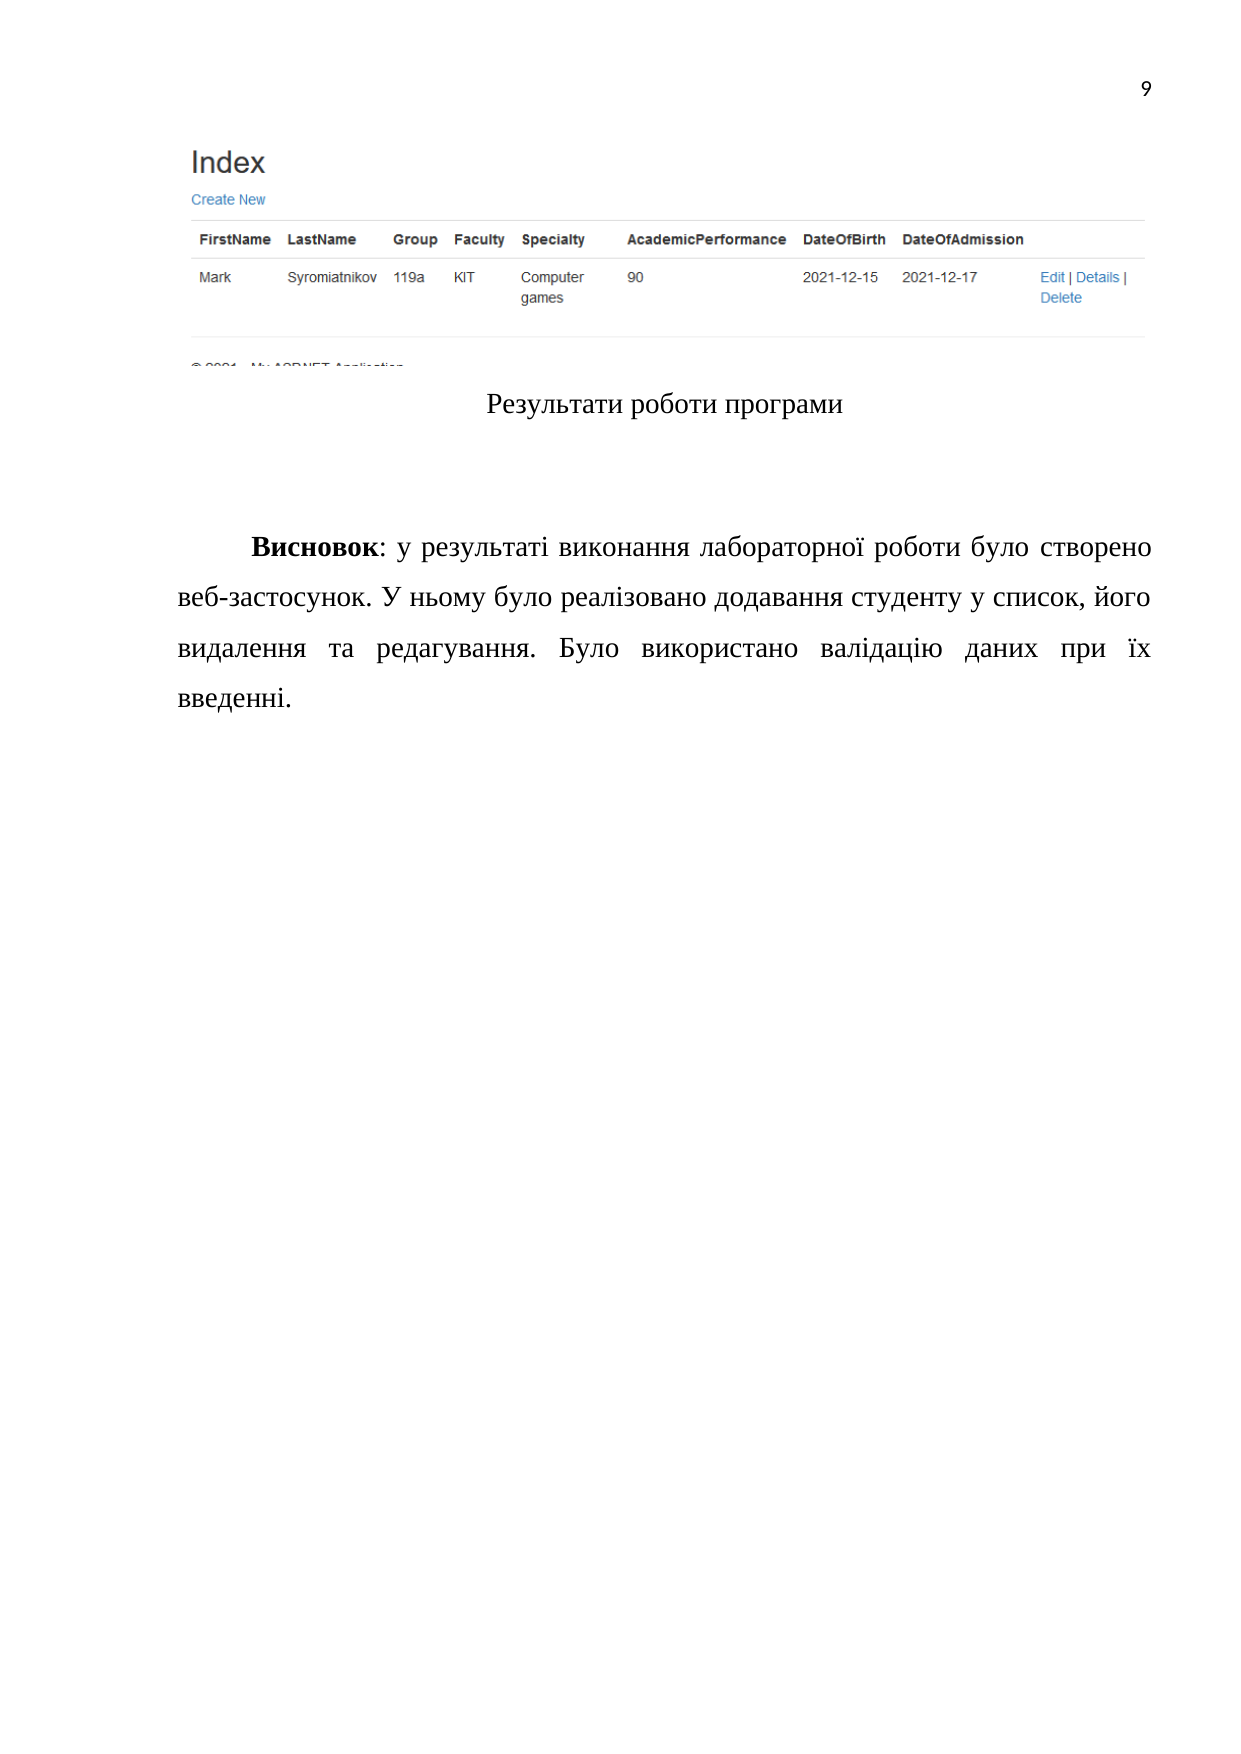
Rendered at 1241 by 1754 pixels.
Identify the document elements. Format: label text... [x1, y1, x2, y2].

text Результати роботи програми [177, 386, 1152, 419]
picture [177, 129, 1152, 366]
text Висновок: у результаті виконання лабораторної роботи було створено веб-застосунок. У ньому було реалізовано додавання студенту у список, його видалення та редагування. Було використано валідацію даних при їх введенні. [177, 529, 1152, 714]
